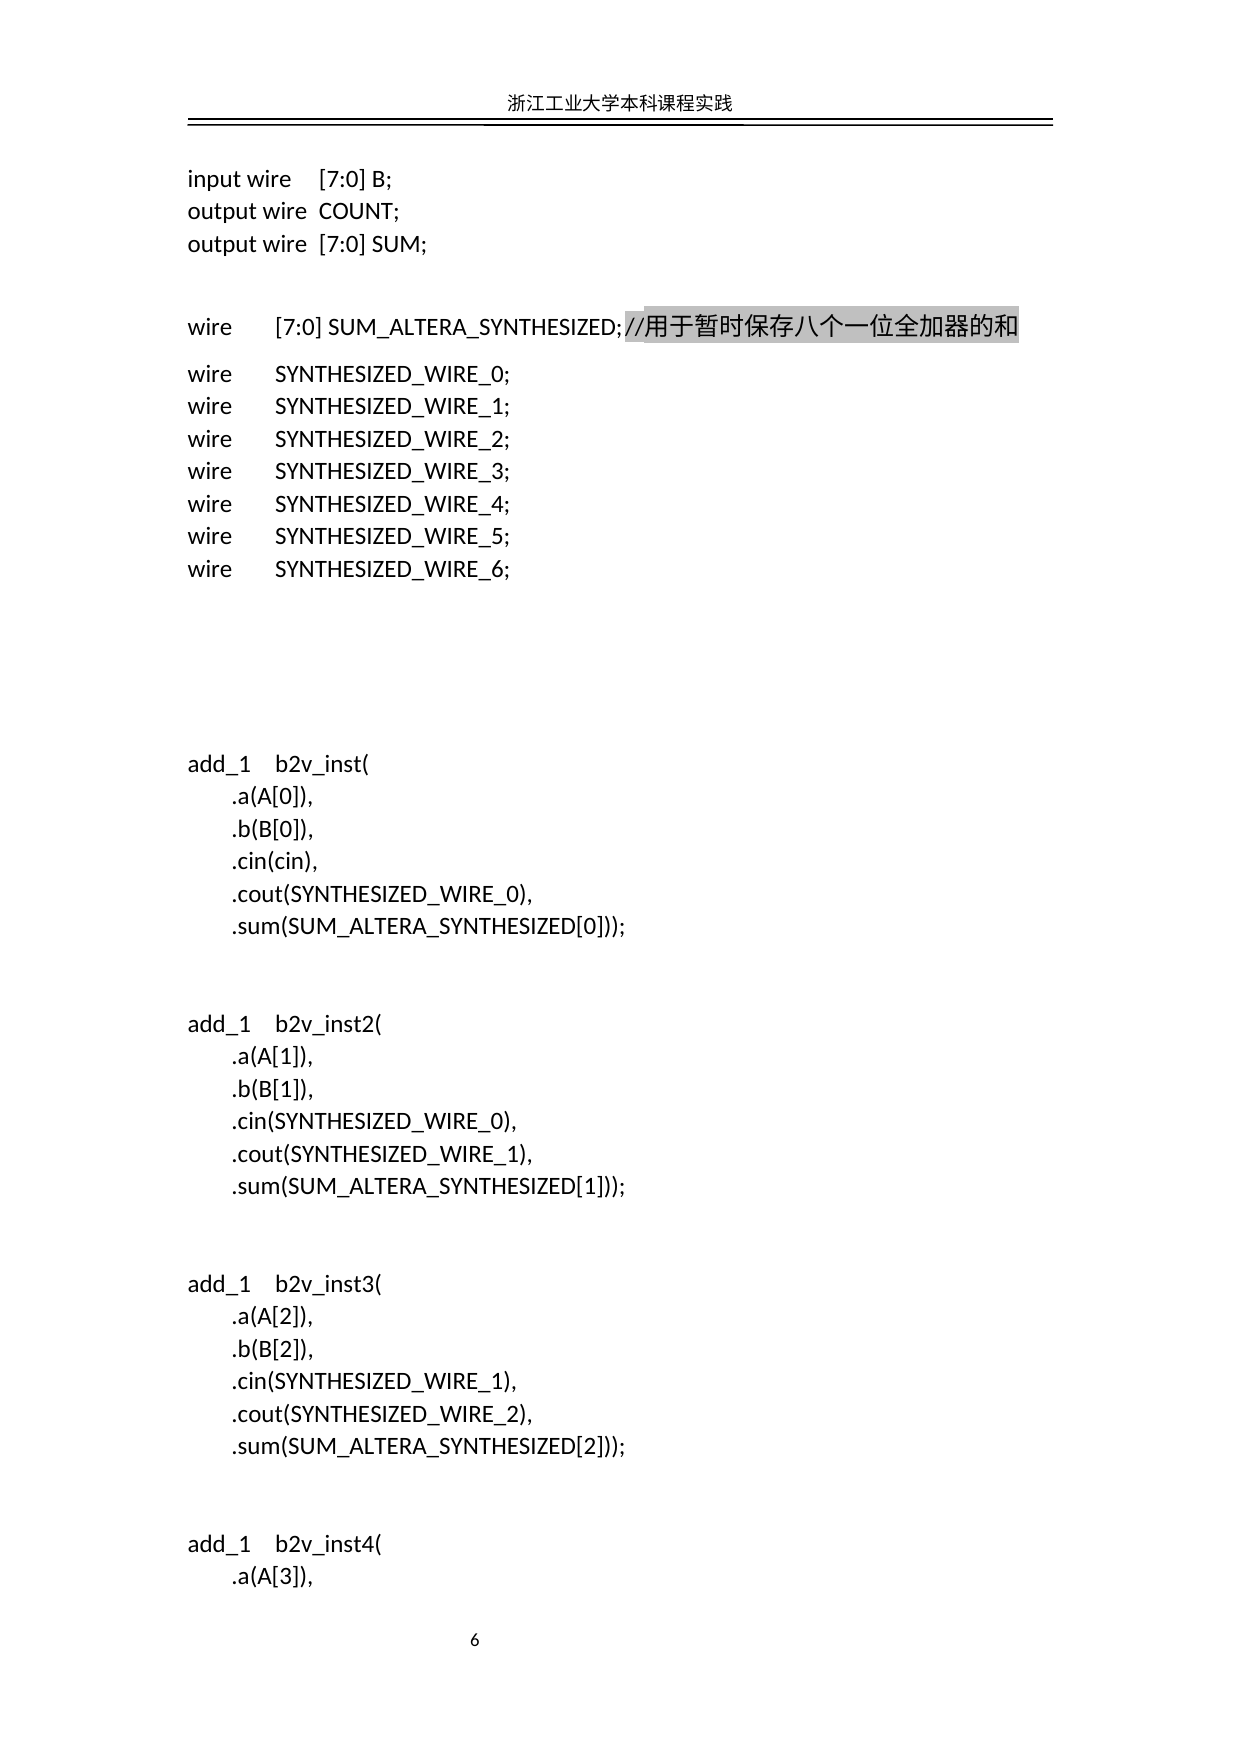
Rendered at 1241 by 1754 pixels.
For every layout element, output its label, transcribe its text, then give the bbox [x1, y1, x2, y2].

text .sum(SUM_ALTERA_SYNTHESIZED[0])); [187, 909, 1053, 942]
text output wire COUNT; [187, 194, 1053, 227]
text add_1 b2v_inst3( [187, 1267, 1053, 1299]
text wire SYNTHESIZED_WIRE_2; [187, 422, 1053, 454]
text .a(A[0]), [187, 779, 1053, 812]
text .a(A[1]), [187, 1039, 1053, 1072]
text .a(A[3]), [187, 1559, 1053, 1592]
text .b(B[0]), [187, 812, 1053, 844]
text add_1 b2v_inst4( [187, 1527, 1053, 1559]
text .cout(SYNTHESIZED_WIRE_2), [187, 1397, 1053, 1429]
text .cout(SYNTHESIZED_WIRE_1), [187, 1137, 1053, 1169]
text wire SYNTHESIZED_WIRE_5; [187, 519, 1053, 552]
text add_1 b2v_inst( [187, 747, 1053, 779]
text add_1 b2v_inst2( [187, 1007, 1053, 1039]
text .cin(cin), [187, 844, 1053, 877]
text output wire [7:0] SUM; [187, 227, 1053, 259]
text .cout(SYNTHESIZED_WIRE_0), [187, 877, 1053, 909]
text wire SYNTHESIZED_WIRE_6; [187, 552, 1053, 584]
text input wire [7:0] B; [187, 162, 1053, 194]
text .a(A[2]), [187, 1299, 1053, 1332]
text .b(B[1]), [187, 1072, 1053, 1104]
text .b(B[2]), [187, 1332, 1053, 1364]
text .sum(SUM_ALTERA_SYNTHESIZED[2])); [187, 1429, 1053, 1462]
text wire SYNTHESIZED_WIRE_1; [187, 389, 1053, 422]
text .cin(SYNTHESIZED_WIRE_0), [187, 1104, 1053, 1137]
text wire [7:0] SUM_ALTERA_SYNTHESIZED; //用于暂时保存八个一位全加器的和 [187, 292, 1053, 357]
text wire SYNTHESIZED_WIRE_0; [187, 357, 1053, 389]
text .cin(SYNTHESIZED_WIRE_1), [187, 1364, 1053, 1397]
text .sum(SUM_ALTERA_SYNTHESIZED[1])); [187, 1169, 1053, 1202]
text wire SYNTHESIZED_WIRE_3; [187, 454, 1053, 487]
text wire SYNTHESIZED_WIRE_4; [187, 487, 1053, 519]
